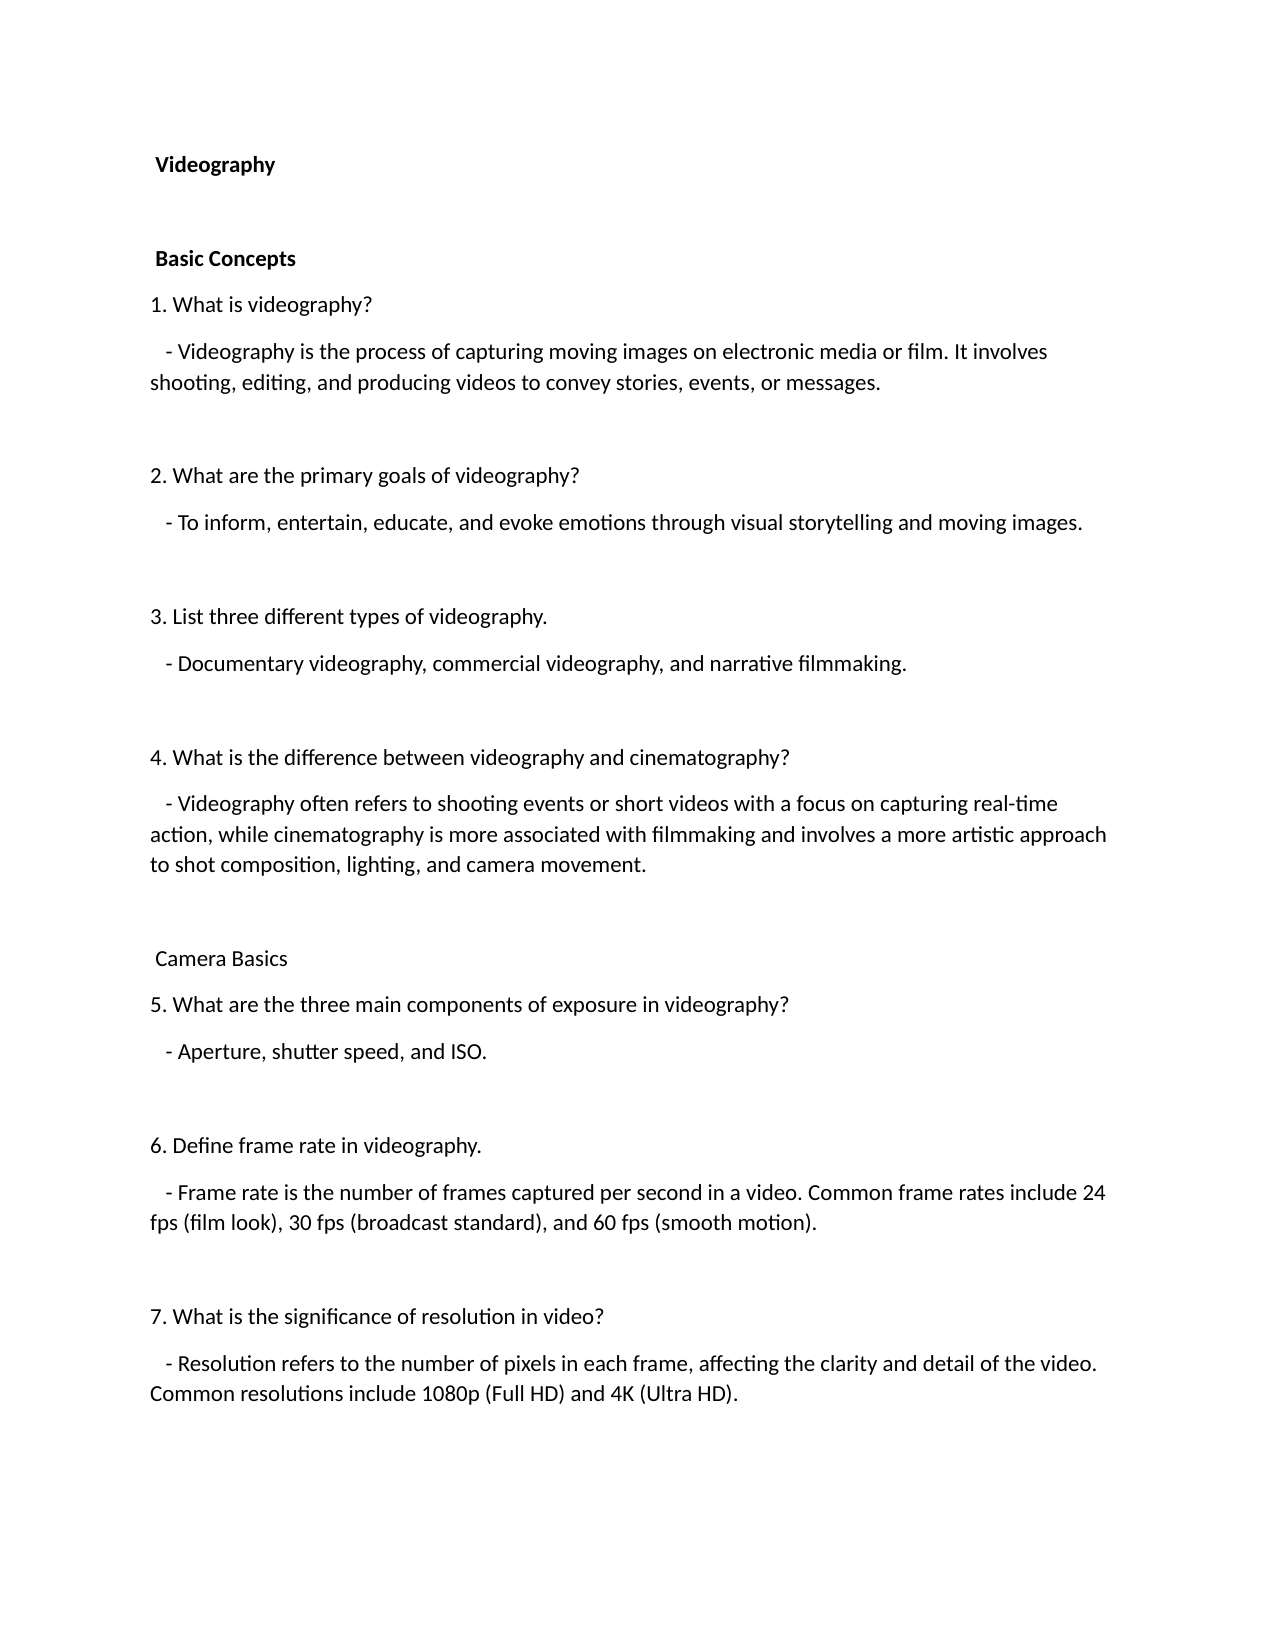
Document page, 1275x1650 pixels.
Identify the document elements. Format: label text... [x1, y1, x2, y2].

text - Documentary videography, commercial videography, and narrative filmmaking. [150, 649, 1125, 677]
text - To inform, entertain, educate, and evoke emotions through visual storytelling and moving images. [150, 508, 1125, 536]
text - Aperture, shutter speed, and ISO. [150, 1037, 1125, 1066]
text 1. What is videography? [150, 291, 1125, 319]
text - Resolution refers to the number of pixels in each frame, affecting the clarity and detail of the video. Common resolutions include 1080p (Full HD) and 4K (Ultra HD). [150, 1349, 1125, 1407]
text - Videography is the process of capturing moving images on electronic media or film. It involves shooting, editing, and producing videos to convey stories, events, or messages. [150, 337, 1125, 396]
text 2. What are the primary goals of videography? [150, 461, 1125, 489]
text - Frame rate is the number of frames captured per second in a video. Common frame rates include 24 fps (film look), 30 fps (broadcast standard), and 60 fps (smooth motion). [150, 1178, 1125, 1236]
text - Videography often refers to shooting events or short videos with a focus on capturing real-time action, while cinematography is more associated with filmmaking and involves a more artistic approach to shot composition, lighting, and camera movement. [150, 789, 1125, 878]
text 3. List three different types of videography. [150, 602, 1125, 630]
text Camera Basics [150, 944, 1125, 972]
text 6. Define frame rate in videography. [150, 1131, 1125, 1159]
text 4. What is the difference between videography and cinematography? [150, 743, 1125, 771]
text Videography [150, 150, 1125, 178]
text 7. What is the significance of resolution in video? [150, 1302, 1125, 1330]
text Basic Concepts [150, 244, 1125, 272]
text 5. What are the three main components of exposure in videography? [150, 991, 1125, 1019]
